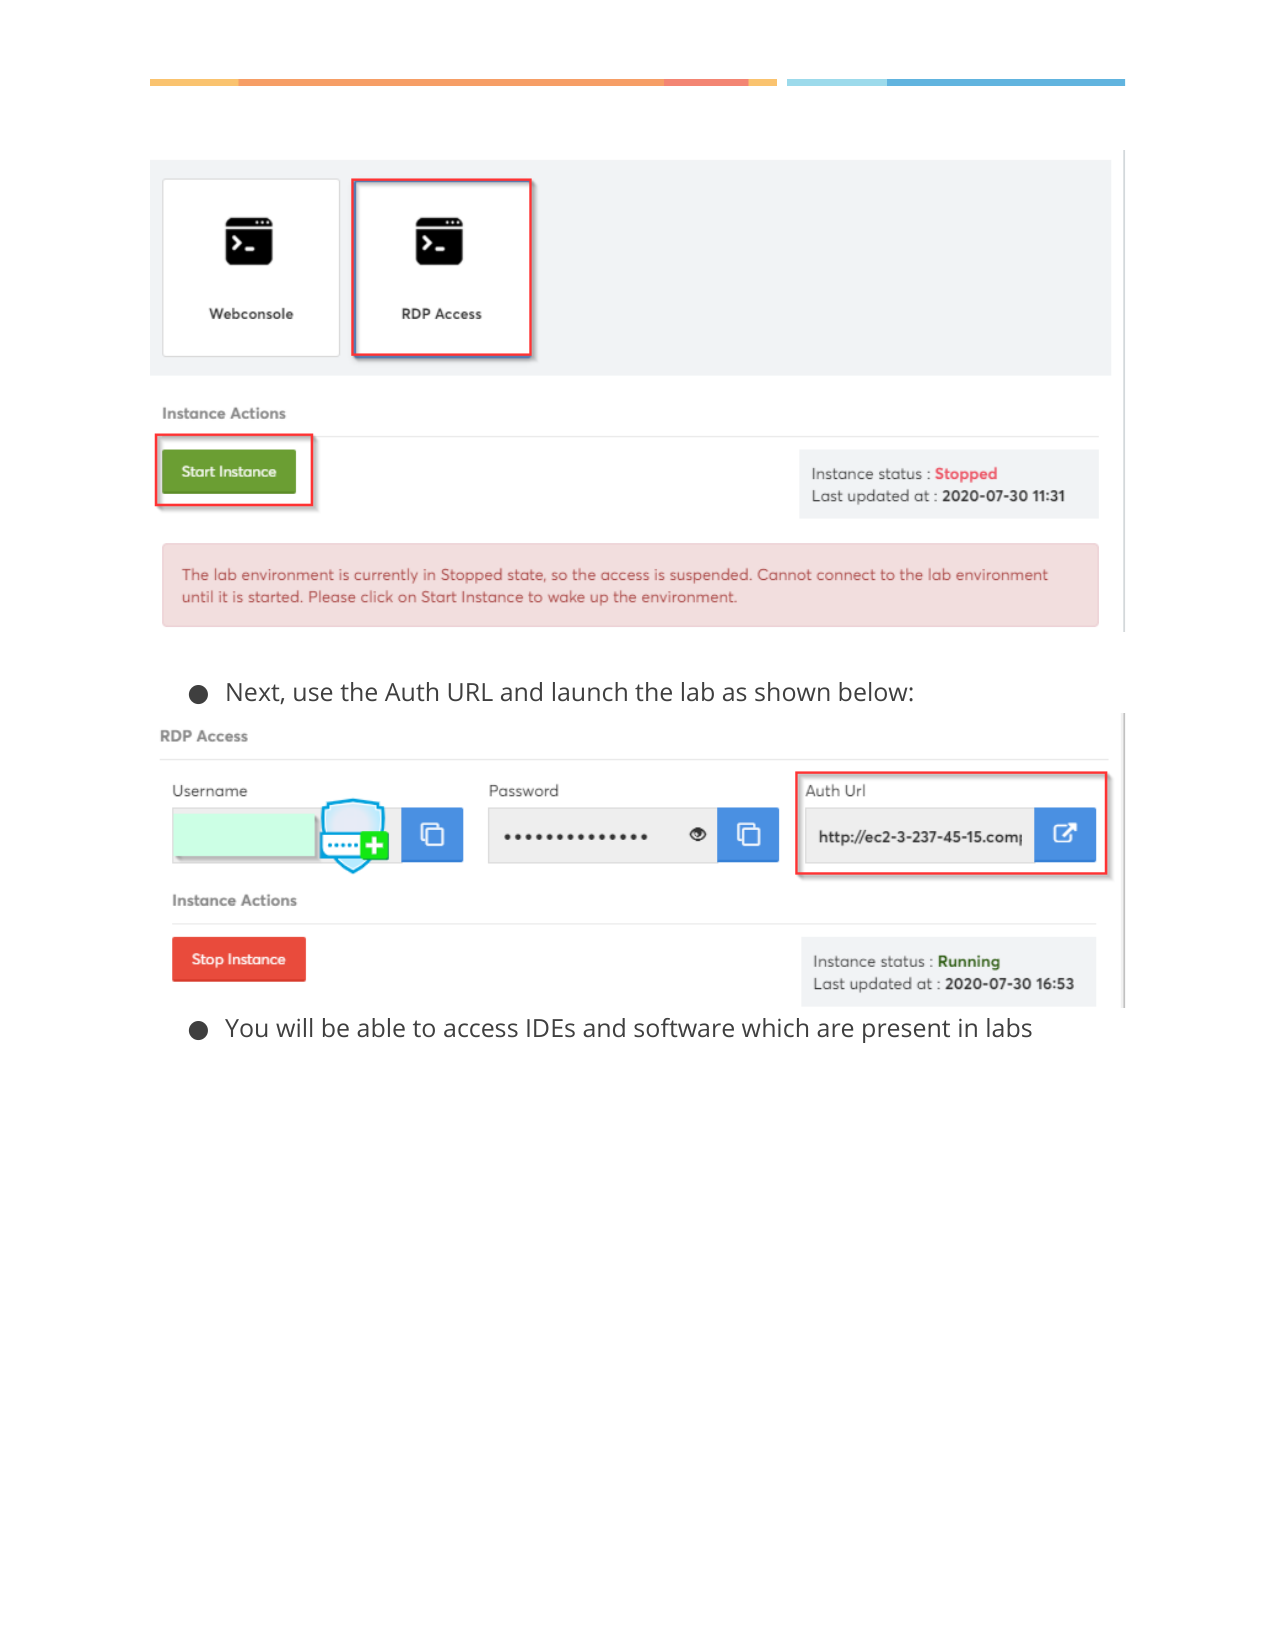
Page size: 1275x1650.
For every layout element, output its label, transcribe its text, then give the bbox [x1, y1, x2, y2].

list You will be able to access IDEs and software which are present in labs [187, 1011, 1125, 1045]
list Next, use the Auth URL and launch the lab as shown below: [187, 674, 1125, 708]
picture [150, 79, 1125, 86]
picture [150, 150, 1125, 632]
picture [150, 713, 1125, 1008]
